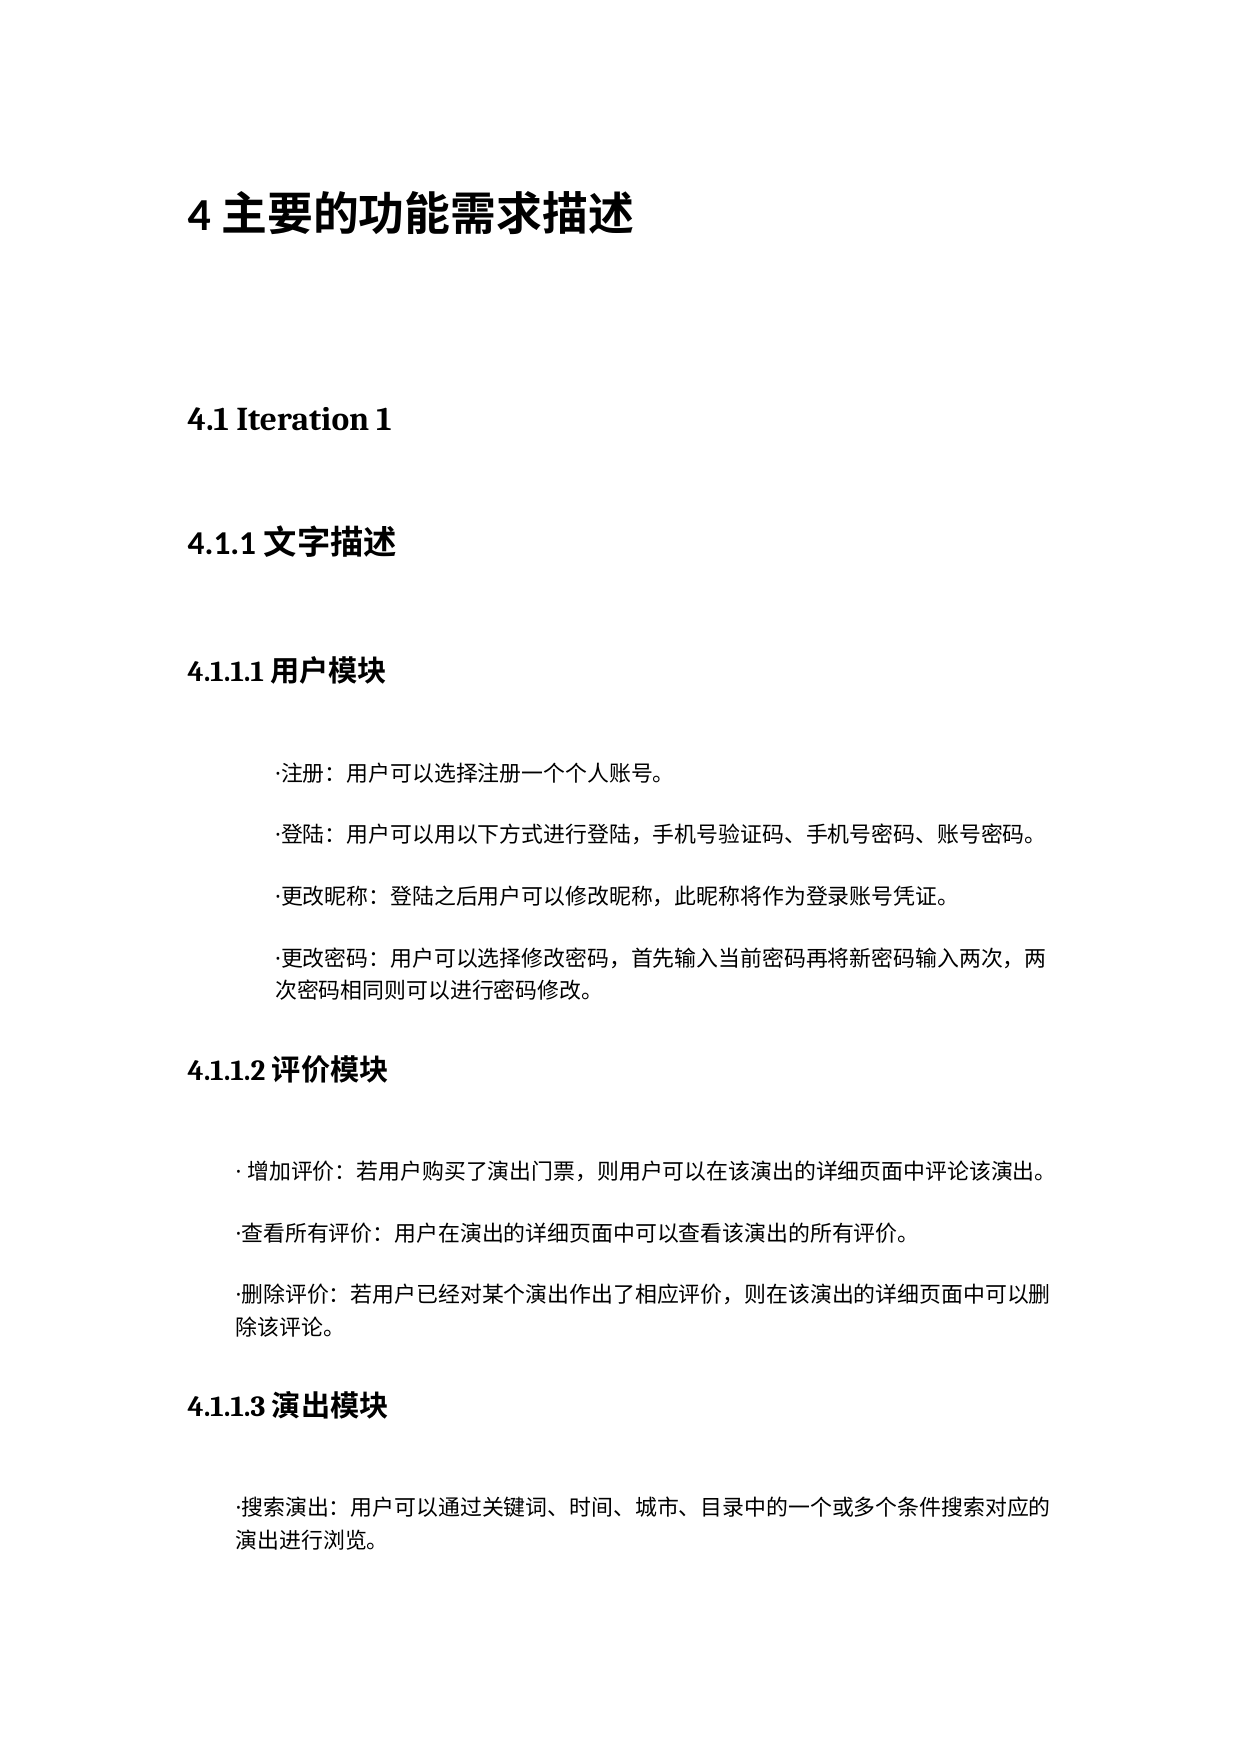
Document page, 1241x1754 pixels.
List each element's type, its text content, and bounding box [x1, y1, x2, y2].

subtitle 4.1.1.3 演出模块 [187, 1371, 1053, 1436]
text ·删除评价：若用户已经对某个演出作出了相应评价，则在该演出的详细页面中可以删除该评论。 [235, 1277, 1053, 1342]
text ·查看所有评价：用户在演出的详细页面中可以查看该演出的所有评价。 [235, 1215, 1053, 1248]
text ·搜索演出：用户可以通过关键词、时间、城市、目录中的一个或多个条件搜索对应的演出进行浏览。 [235, 1490, 1053, 1555]
subtitle 4.1.1 文字描述 [187, 507, 1053, 572]
subtitle 4.1 Iteration 1 [187, 387, 1053, 452]
subtitle 4 主要的功能需求描述 [187, 162, 1053, 259]
text · 增加评价：若用户购买了演出门票，则用户可以在该演出的详细页面中评论该演出。 [235, 1153, 1053, 1186]
subtitle 4.1.1.2 评价模块 [187, 1035, 1053, 1100]
text ·更改昵称：登陆之后用户可以修改昵称，此昵称将作为登录账号凭证。 [275, 879, 1053, 911]
subtitle 4.1.1.1 用户模块 [187, 637, 1053, 702]
text ·更改密码：用户可以选择修改密码，首先输入当前密码再将新密码输入两次，两次密码相同则可以进行密码修改。 [275, 941, 1053, 1006]
text ·注册：用户可以选择注册一个个人账号。 [275, 756, 1053, 788]
text ·登陆：用户可以用以下方式进行登陆，手机号验证码、手机号密码、账号密码。 [275, 817, 1053, 850]
